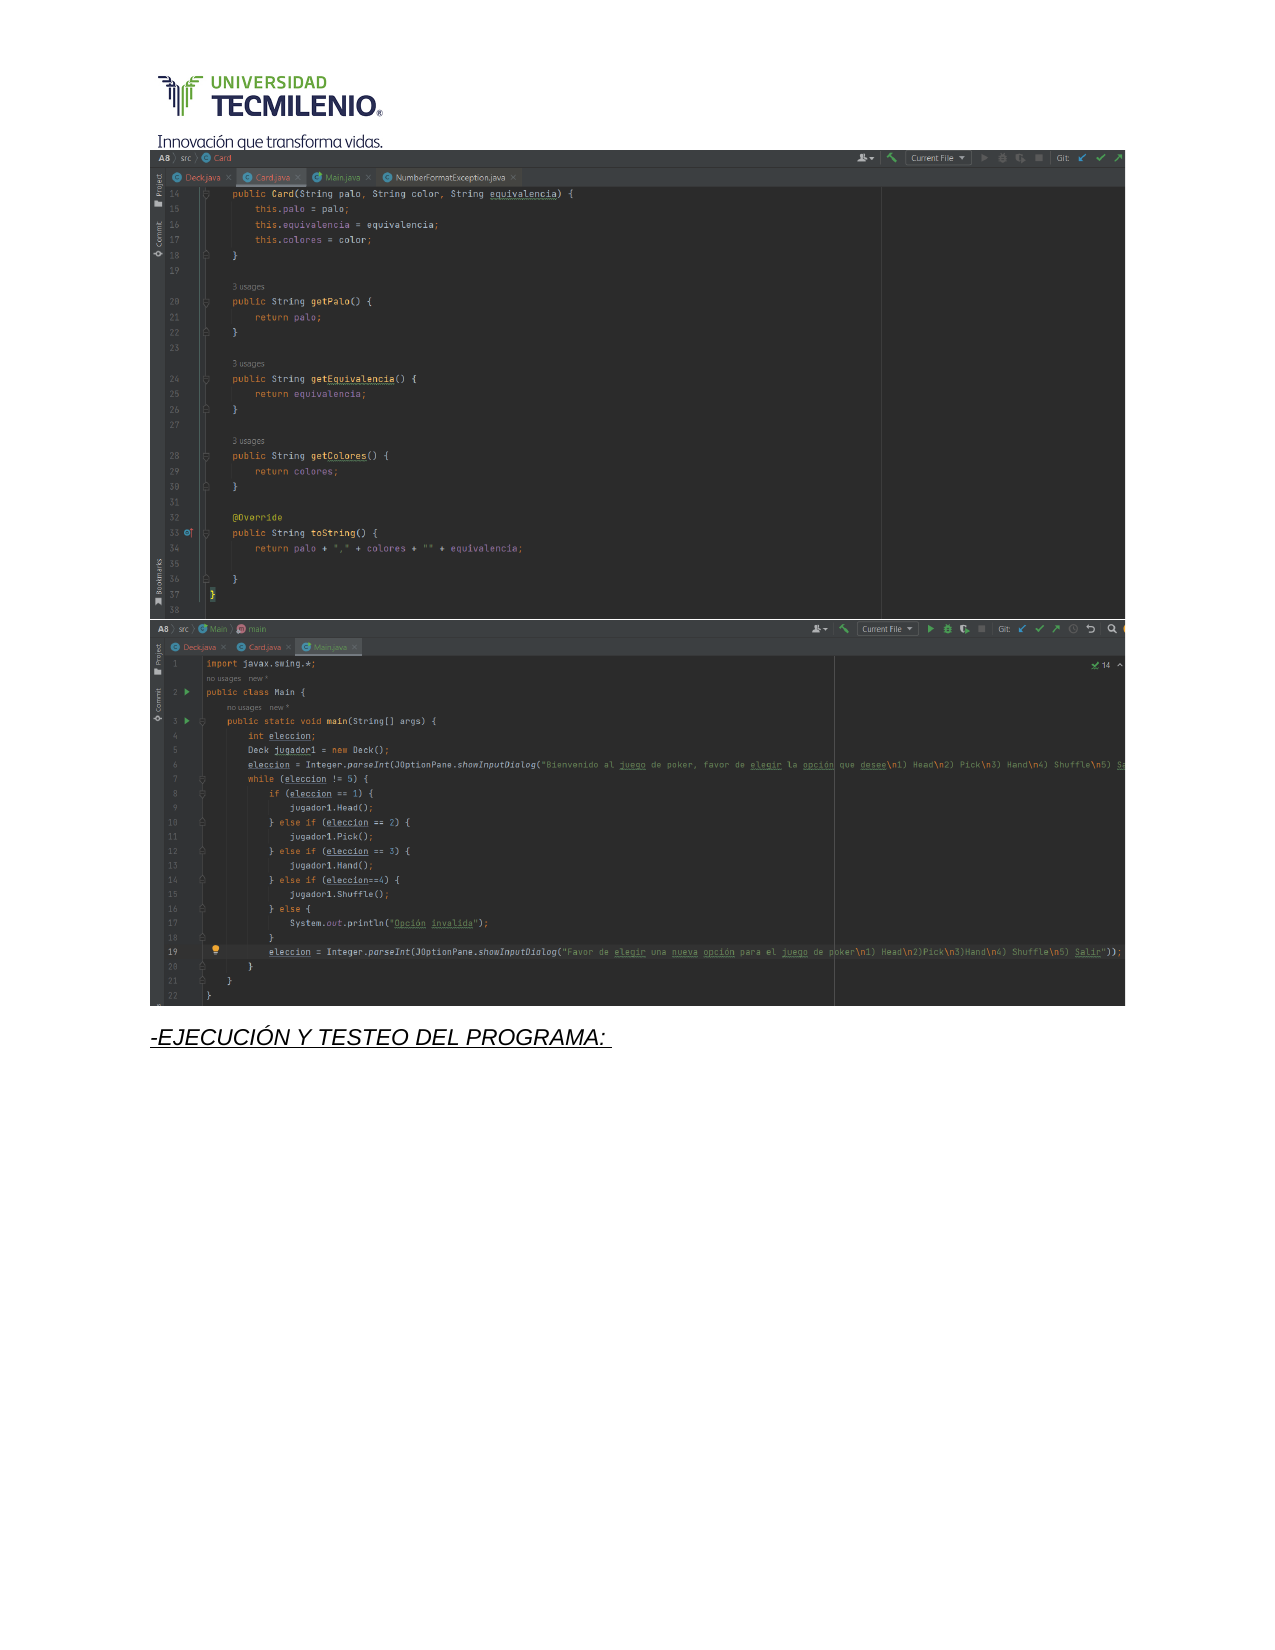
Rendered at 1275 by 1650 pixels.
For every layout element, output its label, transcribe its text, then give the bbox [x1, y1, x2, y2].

picture [150, 620, 1125, 1006]
picture [150, 73, 1125, 619]
text -EJECUCIÓN Y TESTEO DEL PROGRAMA: [150, 1024, 1125, 1050]
